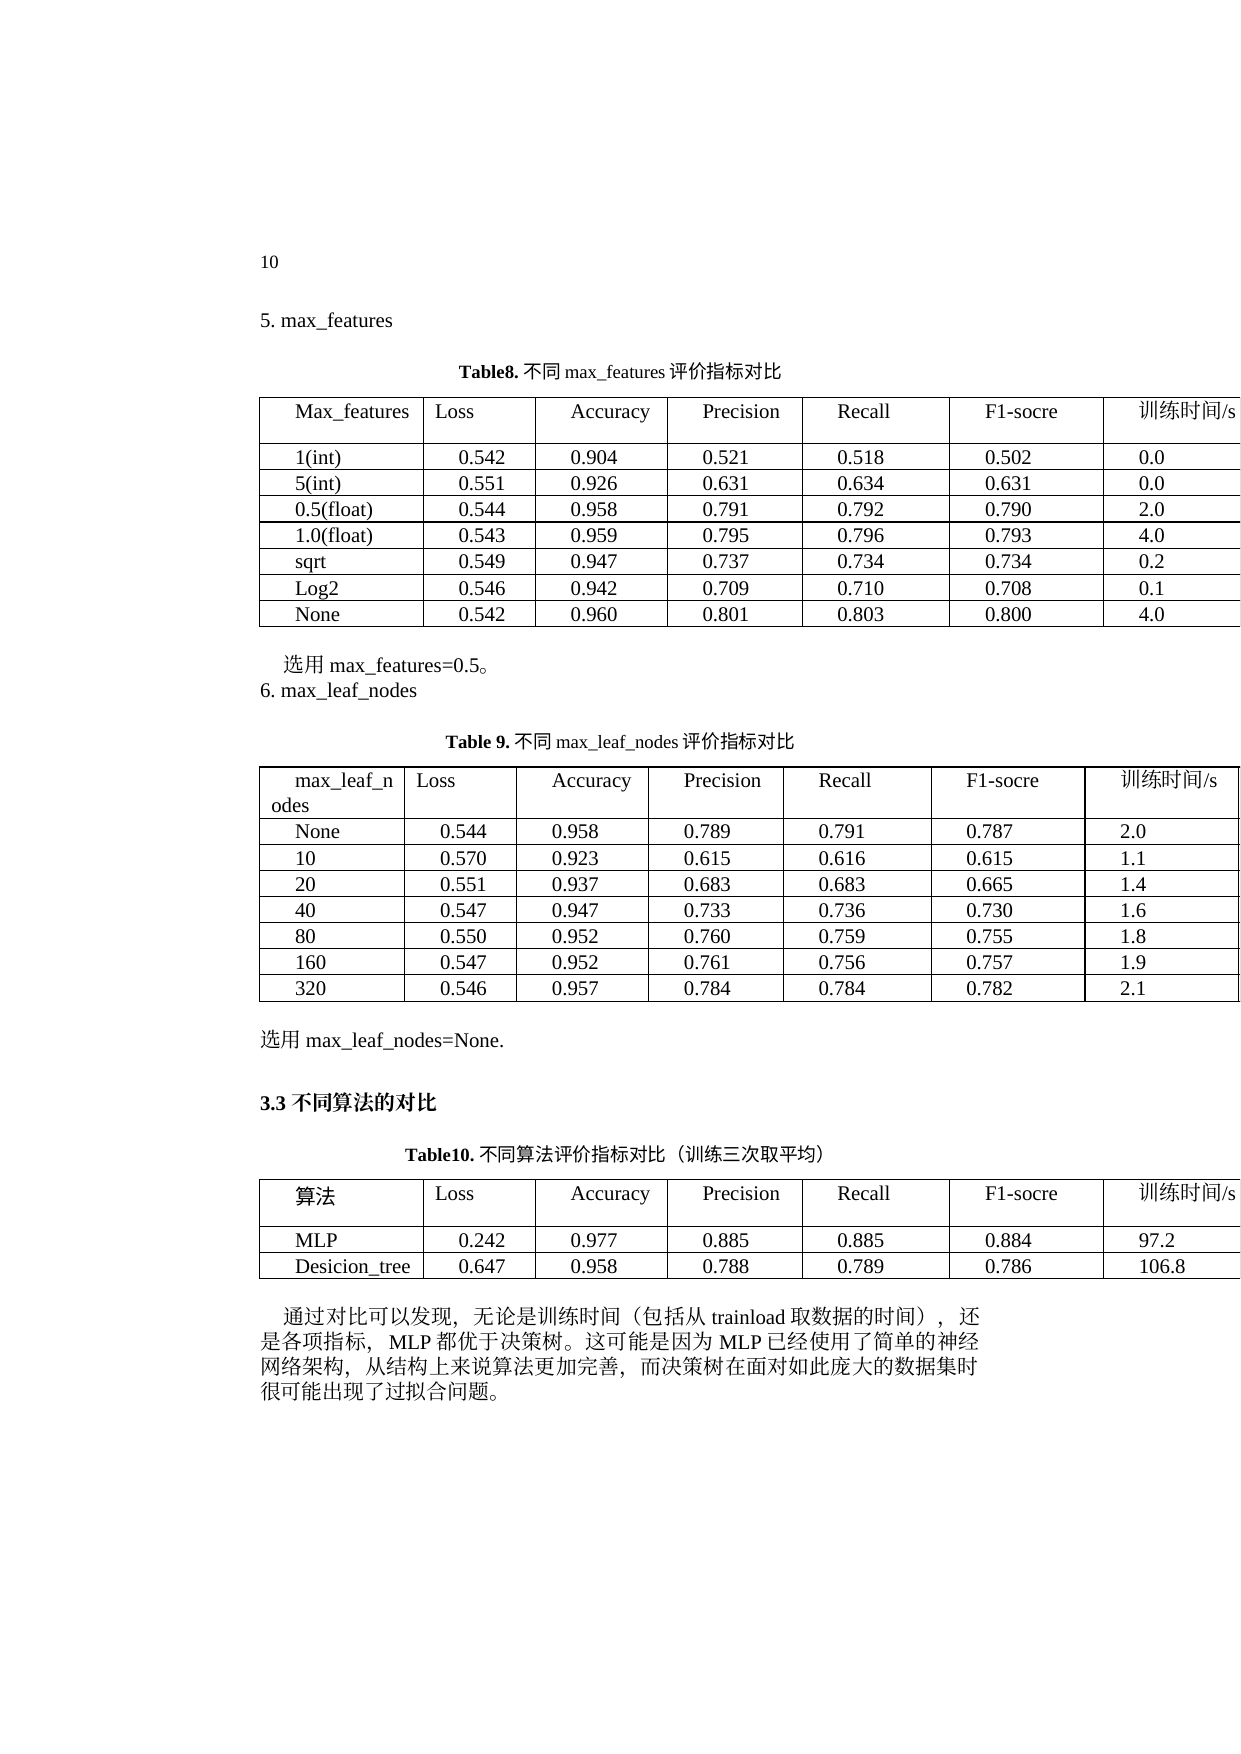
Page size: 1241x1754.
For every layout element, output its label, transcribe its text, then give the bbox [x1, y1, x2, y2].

table_cell 0.734 [803, 549, 949, 573]
list 选用max_leaf_nodes=None. [260, 1027, 980, 1052]
table_cell 0.795 [668, 523, 802, 547]
table_cell 0.546 [405, 975, 516, 1001]
table_cell 0.730 [932, 897, 1084, 922]
table_cell 0.521 [668, 444, 802, 469]
table_cell 0.551 [405, 871, 516, 896]
table_header 训练时间/s [1104, 1180, 1240, 1226]
table_cell 0.242 [424, 1227, 535, 1252]
table_cell 0.734 [950, 549, 1103, 573]
table_cell 20 [260, 871, 404, 896]
table_cell 5(int) [260, 470, 423, 495]
table_header Accuracy [536, 398, 667, 443]
table_cell 0.960 [536, 601, 667, 626]
table_cell 0.923 [517, 845, 648, 869]
table_cell 0.942 [536, 575, 667, 599]
table_cell 106.8 [1104, 1253, 1240, 1278]
table_cell 0.0 [1104, 444, 1240, 469]
table_cell 0.947 [517, 897, 648, 922]
table_cell 0.760 [649, 923, 783, 948]
list max_leaf_nodes [260, 677, 980, 702]
table_cell 0.615 [649, 845, 783, 869]
text 选用max_features=0.5。 [260, 652, 980, 677]
table_cell 97.2 [1104, 1227, 1240, 1252]
table_cell 4.0 [1104, 601, 1240, 626]
table_cell 0.551 [424, 470, 535, 495]
table_cell 0.885 [668, 1227, 802, 1252]
table_header 训练时间/s [1104, 398, 1240, 443]
table_cell None [260, 819, 404, 843]
table_cell 1.0(float) [260, 523, 423, 547]
table_cell 10 [260, 845, 404, 869]
table_cell 0.736 [784, 897, 931, 922]
table_cell 0.958 [536, 496, 667, 521]
table_cell 1.4 [1086, 871, 1238, 896]
table_cell Desicion_tree [260, 1253, 423, 1278]
table_cell 0.709 [668, 575, 802, 599]
table_cell 0.958 [517, 819, 648, 843]
table_cell 0.683 [649, 871, 783, 896]
table_header F1-socre [950, 398, 1103, 443]
table_cell 0.801 [668, 601, 802, 626]
table_cell 2.1 [1086, 975, 1238, 1001]
table_header 训练时间/s [1086, 768, 1238, 817]
table_cell 0.518 [803, 444, 949, 469]
table_cell 0.958 [536, 1253, 667, 1278]
table_cell 0.550 [405, 923, 516, 948]
table_cell 0.791 [668, 496, 802, 521]
table_header Precision [668, 1180, 802, 1226]
table_cell 40 [260, 897, 404, 922]
table_header F1-socre [932, 768, 1084, 817]
table_cell 0.570 [405, 845, 516, 869]
table_header Loss [424, 1180, 535, 1226]
table_cell 4.0 [1104, 523, 1240, 547]
table_cell 0.803 [803, 601, 949, 626]
text Table 9. 不同max_leaf_nodes评价指标对比 [260, 727, 980, 754]
table_cell 0.549 [424, 549, 535, 573]
table_cell 0.787 [932, 819, 1084, 843]
table_header Loss [405, 768, 516, 817]
table_cell 0.616 [784, 845, 931, 869]
table_cell 2.0 [1086, 819, 1238, 843]
table_header Loss [424, 398, 535, 443]
table_cell 0.788 [668, 1253, 802, 1278]
table_cell 0.544 [424, 496, 535, 521]
table_cell 0.0 [1104, 470, 1240, 495]
table_cell sqrt [260, 549, 423, 573]
table_cell 0.789 [803, 1253, 949, 1278]
table_header Precision [649, 768, 783, 817]
table_cell 160 [260, 949, 404, 974]
table_cell 0.547 [405, 897, 516, 922]
table_header 算法 [260, 1180, 423, 1226]
table_cell 2.0 [1104, 496, 1240, 521]
table_cell 1.1 [1086, 845, 1238, 869]
text Table10. 不同算法评价指标对比（训练三次取平均） [260, 1140, 980, 1167]
table_cell 0.884 [950, 1227, 1103, 1252]
table_cell 0.647 [424, 1253, 535, 1278]
table_cell 0.792 [803, 496, 949, 521]
table_cell 0.904 [536, 444, 667, 469]
table_cell 0.947 [536, 549, 667, 573]
table_cell 0.683 [784, 871, 931, 896]
text 通过对比可以发现，无论是训练时间（包括从trainload取数据的时间），还是各项指标，MLP都优于决策树。这可能是因为MLP已经使用了简单的神经网络架构，从结构上来说算法更加完善，而决策树在面对如此庞大的数据集时，很可能出现了过拟合问题。 [260, 1304, 980, 1404]
table_header Max_features [260, 398, 423, 443]
table_cell 0.757 [932, 949, 1084, 974]
table_cell 0.544 [405, 819, 516, 843]
table_cell 0.796 [803, 523, 949, 547]
table_cell 0.926 [536, 470, 667, 495]
table_cell 0.547 [405, 949, 516, 974]
table_cell 0.952 [517, 923, 648, 948]
table_cell Log2 [260, 575, 423, 599]
table_cell 0.789 [649, 819, 783, 843]
table_cell 320 [260, 975, 404, 1001]
table_header Recall [803, 1180, 949, 1226]
table_header Recall [784, 768, 931, 817]
table_cell 0.756 [784, 949, 931, 974]
table_header F1-socre [950, 1180, 1103, 1226]
table_cell 0.791 [784, 819, 931, 843]
table_cell 1(int) [260, 444, 423, 469]
table_cell 0.977 [536, 1227, 667, 1252]
table_header Precision [668, 398, 802, 443]
table_cell 0.959 [536, 523, 667, 547]
table_header max_leaf_nodes [260, 768, 404, 817]
table_cell 0.631 [950, 470, 1103, 495]
table_cell 0.733 [649, 897, 783, 922]
table_cell 0.542 [424, 444, 535, 469]
table_cell None [260, 601, 423, 626]
table_cell 0.952 [517, 949, 648, 974]
table_cell 1.8 [1086, 923, 1238, 948]
table_cell 0.759 [784, 923, 931, 948]
table_cell 0.631 [668, 470, 802, 495]
table_cell 0.502 [950, 444, 1103, 469]
table_cell 0.543 [424, 523, 535, 547]
table_cell 0.800 [950, 601, 1103, 626]
subtitle 3.3 不同算法的对比 [260, 1090, 980, 1115]
table_cell 80 [260, 923, 404, 948]
table_cell 0.1 [1104, 575, 1240, 599]
table_cell 0.5(float) [260, 496, 423, 521]
table_cell 0.708 [950, 575, 1103, 599]
table_cell 0.786 [950, 1253, 1103, 1278]
table_header Accuracy [536, 1180, 667, 1226]
table_cell 0.957 [517, 975, 648, 1001]
table_cell 0.546 [424, 575, 535, 599]
table_cell 0.542 [424, 601, 535, 626]
text Table8. 不同max_features评价指标对比 [260, 357, 980, 384]
table_cell 0.2 [1104, 549, 1240, 573]
table_cell 0.885 [803, 1227, 949, 1252]
table_cell 0.793 [950, 523, 1103, 547]
list max_features [260, 307, 980, 332]
table_cell 0.761 [649, 949, 783, 974]
table_cell 0.737 [668, 549, 802, 573]
table_cell 1.6 [1086, 897, 1238, 922]
table_cell 0.710 [803, 575, 949, 599]
table_cell 0.755 [932, 923, 1084, 948]
table_cell 0.665 [932, 871, 1084, 896]
table_cell 1.9 [1086, 949, 1238, 974]
table_cell 0.790 [950, 496, 1103, 521]
table_cell 0.784 [649, 975, 783, 1001]
table_cell 0.784 [784, 975, 931, 1001]
table_header Accuracy [517, 768, 648, 817]
table_header Recall [803, 398, 949, 443]
table_cell 0.937 [517, 871, 648, 896]
table_cell 0.615 [932, 845, 1084, 869]
table_cell MLP [260, 1227, 423, 1252]
table_cell 0.634 [803, 470, 949, 495]
table_cell 0.782 [932, 975, 1084, 1001]
